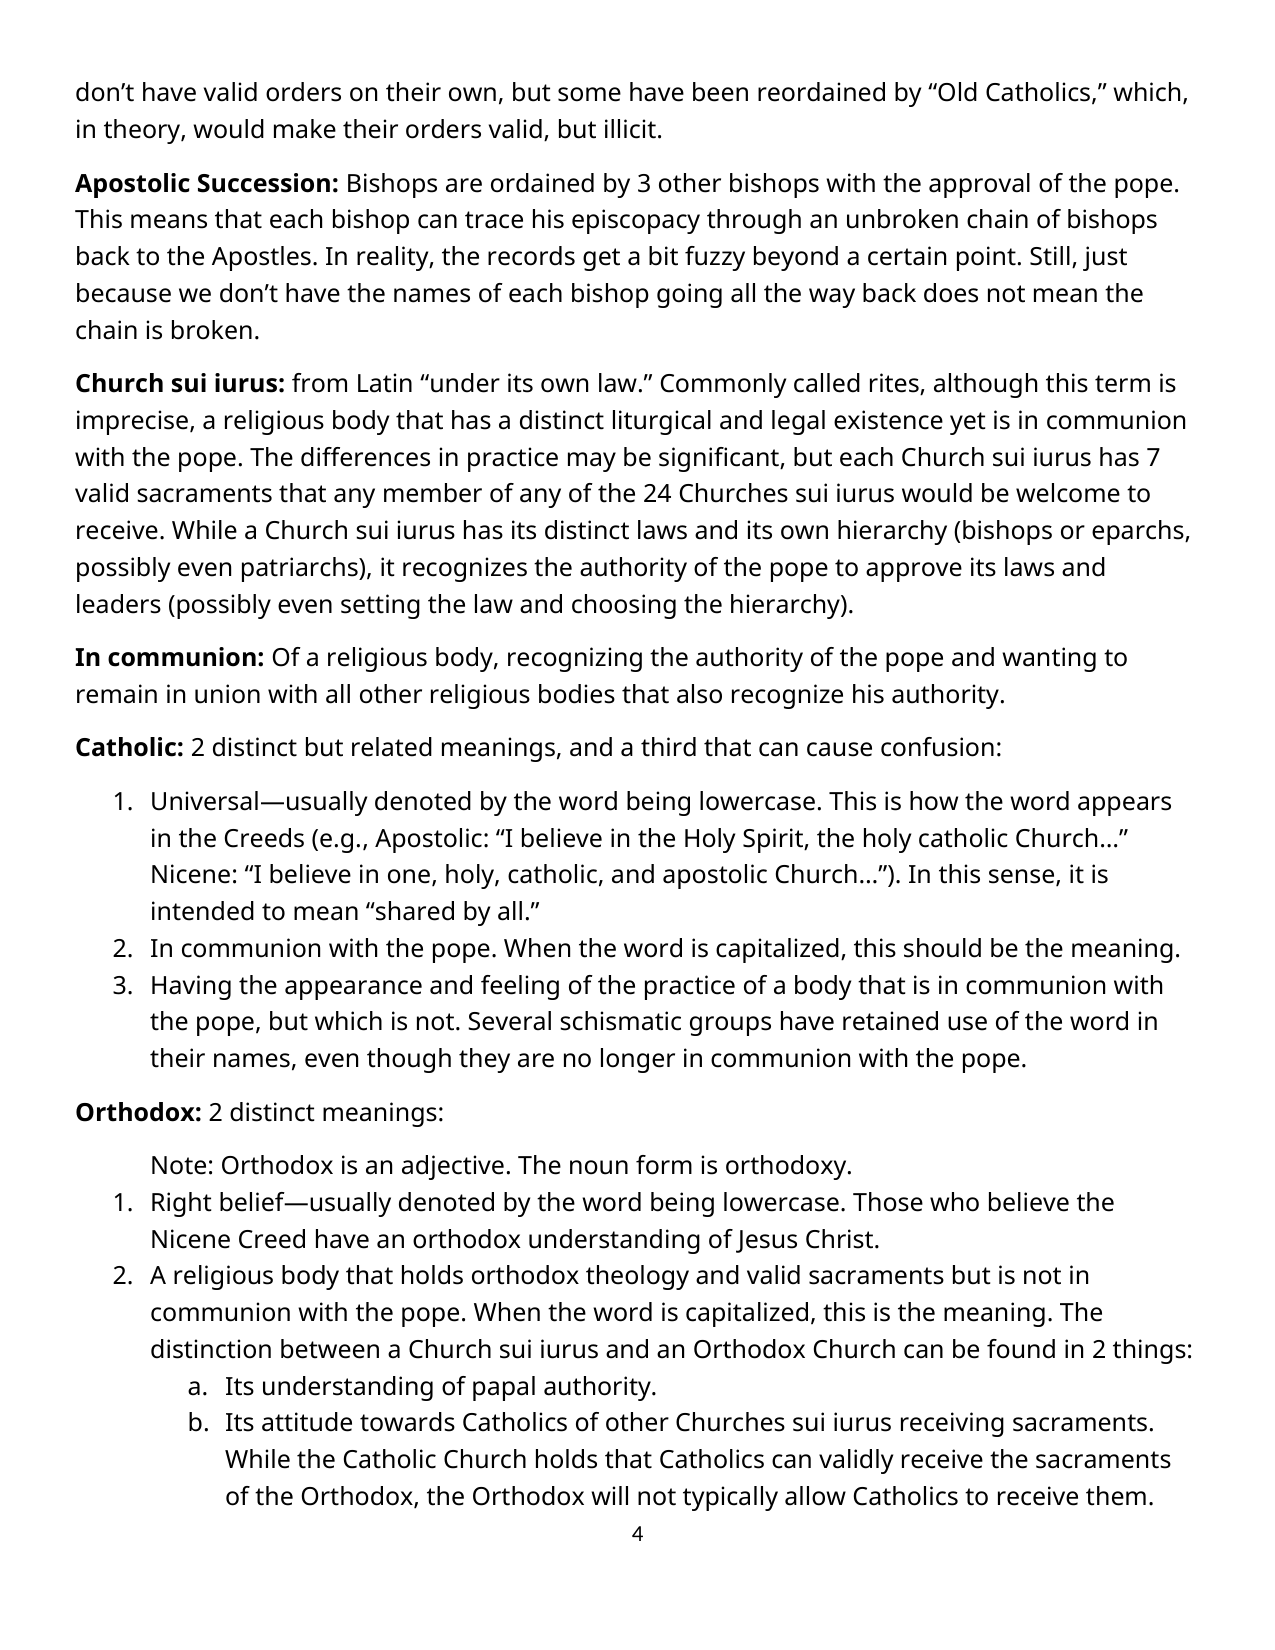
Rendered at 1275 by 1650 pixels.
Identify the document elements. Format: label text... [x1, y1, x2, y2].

list Note: Orthodox is an adjective. The noun form is orthodoxy. [150, 1148, 1200, 1182]
list Universal—usually denoted by the word being lowercase. This is how the word appears in the Creeds (e.g., Apostolic: “I believe in the Holy Spirit, the holy catholic Church…” Nicene: “I believe in one, holy, catholic, and apostolic Church…”). In this sense, it is intended to mean “shared by all.” [112, 783, 1200, 928]
text Orthodox: 2 distinct meanings: [75, 1094, 1200, 1128]
text In communion: Of a religious body, recognizing the authority of the pope and wanting to remain in union with all other religious bodies that also recognize his authority. [75, 640, 1200, 711]
list Its attitude towards Catholics of other Churches sui iurus receiving sacraments. While the Catholic Church holds that Catholics can validly receive the sacraments of the Orthodox, the Orthodox will not typically allow Catholics to receive them. [187, 1405, 1200, 1513]
list Right belief—usually denoted by the word being lowercase. Those who believe the Nicene Creed have an orthodox understanding of Jesus Christ. [112, 1184, 1200, 1255]
list In communion with the pope. When the word is capitalized, this should be the meaning. [112, 931, 1200, 964]
list Its understanding of papal authority. [187, 1368, 1200, 1402]
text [75, 75, 1200, 146]
text Church sui iurus: from Latin “under its own law.” Commonly called rites, although this term is imprecise, a religious body that has a distinct liturgical and legal existence yet is in communion with the pope. The differences in practice may be significant, but each Church sui iurus has 7 valid sacraments that any member of any of the 24 Churches sui iurus would be welcome to receive. While a Church sui iurus has its distinct laws and its own hierarchy (bishops or eparchs, possibly even patriarchs), it recognizes the authority of the pope to approve its laws and leaders (possibly even setting the law and choosing the hierarchy). [75, 366, 1200, 620]
list A religious body that holds orthodox theology and valid sacraments but is not in communion with the pope. When the word is capitalized, this is the meaning. The distinction between a Church sui iurus and an Orthodox Church can be found in 2 things: [112, 1258, 1200, 1366]
text Apostolic Succession: Bishops are ordained by 3 other bishops with the approval of the pope. This means that each bishop can trace his episcopacy through an unbroken chain of bishops back to the Apostles. In reality, the records get a bit fuzzy beyond a certain point. Still, just because we don’t have the names of each bishop going all the way back does not mean the chain is broken. [75, 165, 1200, 346]
list Having the appearance and feeling of the practice of a body that is in communion with the pope, but which is not. Several schismatic groups have retained use of the word in their names, even though they are no longer in communion with the pope. [112, 967, 1200, 1075]
text Catholic: 2 distinct but related meanings, and a third that can cause confusion: [75, 730, 1200, 764]
